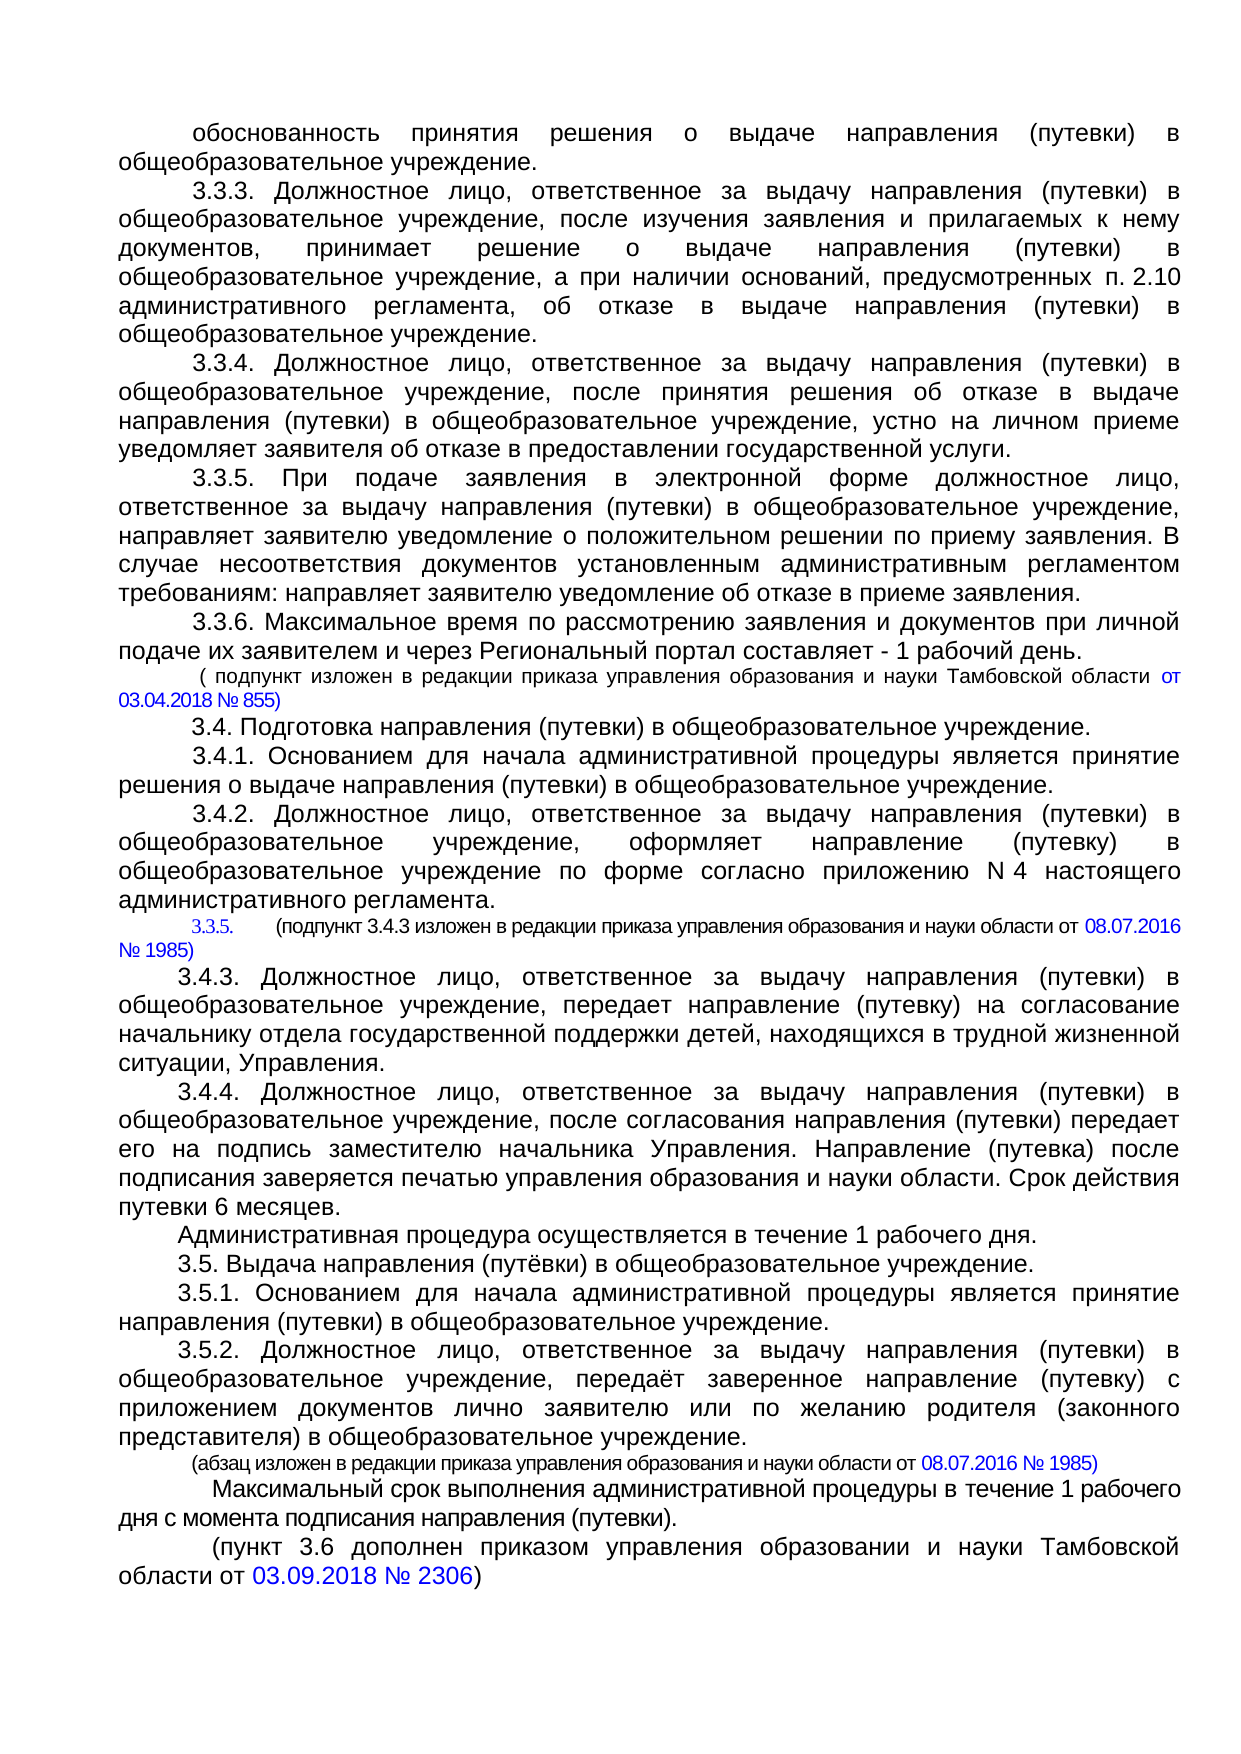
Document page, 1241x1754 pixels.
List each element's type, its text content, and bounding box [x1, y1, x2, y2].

text 3.5.2. Должностное лицо, ответственное за выдачу направления (путевки) в общеобразовательное учреждение, передаёт заверенное направление (путевку) с приложением документов лично заявителю или по желанию родителя (законного представителя) в общеобразовательное учреждение. [118, 1335, 1181, 1450]
text 3.3.6. Максимальное время по рассмотрению заявления и документов при личной подаче их заявителем и через Региональный портал составляет - 1 рабочий день. [118, 607, 1181, 664]
text Максимальный срок выполнения административной процедуры в течение 1 рабочего дня с момента подписания направления (путевки). [118, 1474, 1181, 1532]
text Административная процедура осуществляется в течение 1 рабочего дня. [118, 1220, 1181, 1249]
text (пункт 3.6 дополнен приказом управления образовании и науки Тамбовской области от 03.09.2018 № 2306) [118, 1532, 1181, 1589]
text (абзац изложен в редакции приказа управления образования и науки области от 08.07.2016 № 1985) [118, 1450, 1181, 1474]
text 3.4.3. Должностное лицо, ответственное за выдачу направления (путевки) в общеобразовательное учреждение, передает направление (путевку) на согласование начальнику отдела государственной поддержки детей, находящихся в трудной жизненной ситуации, Управления. [118, 962, 1181, 1077]
text 3.5.1. Основанием для начала административной процедуры является принятие направления (путевки) в общеобразовательное учреждение. [118, 1278, 1181, 1335]
text 3.5. Выдача направления (путёвки) в общеобразовательное учреждение. [118, 1249, 1181, 1278]
text 3.3.5. При подаче заявления в электронной форме должностное лицо, ответственное за выдачу направления (путевки) в общеобразовательное учреждение, направляет заявителю уведомление о положительном решении по приему заявления. В случае несоответствия документов установленным административным регламентом требованиям: направляет заявителю уведомление об отказе в приеме заявления. [118, 463, 1181, 607]
text 3.3.3. Должностное лицо, ответственное за выдачу направления (путевки) в общеобразовательное учреждение, после изучения заявления и прилагаемых к нему документов, принимает решение о выдаче направления (путевки) в общеобразовательное учреждение, а при наличии оснований, предусмотренных п. 2.10 административного регламента, об отказе в выдаче направления (путевки) в общеобразовательное учреждение. [118, 176, 1181, 348]
text 3.4.2. Должностное лицо, ответственное за выдачу направления (путевки) в общеобразовательное учреждение, оформляет направление (путевку) в общеобразовательное учреждение по форме согласно приложению N 4 настоящего административного регламента. [118, 798, 1181, 913]
text 3.4. Подготовка направления (путевки) в общеобразовательное учреждение. [118, 712, 1181, 741]
text обоснованность принятия решения о выдаче направления (путевки) в общеобразовательное учреждение. [118, 118, 1181, 176]
text 3.4.4. Должностное лицо, ответственное за выдачу направления (путевки) в общеобразовательное учреждение, после согласования направления (путевки) передает его на подпись заместителю начальника Управления. Направление (путевка) после подписания заверяется печатью управления образования и науки области. Срок действия путевки 6 месяцев. [118, 1077, 1181, 1220]
text ( подпункт изложен в редакции приказа управления образования и науки Тамбовской области от 03.04.2018 № 855) [118, 664, 1181, 712]
list (подпункт 3.4.3 изложен в редакции приказа управления образования и науки области от 08.07.2016 № 1985) [118, 913, 1181, 962]
text 3.4.1. Основанием для начала административной процедуры является принятие решения о выдаче направления (путевки) в общеобразовательное учреждение. [118, 741, 1181, 798]
text 3.3.4. Должностное лицо, ответственное за выдачу направления (путевки) в общеобразовательное учреждение, после принятия решения об отказе в выдаче направления (путевки) в общеобразовательное учреждение, устно на личном приеме уведомляет заявителя об отказе в предоставлении государственной услуги. [118, 348, 1181, 463]
